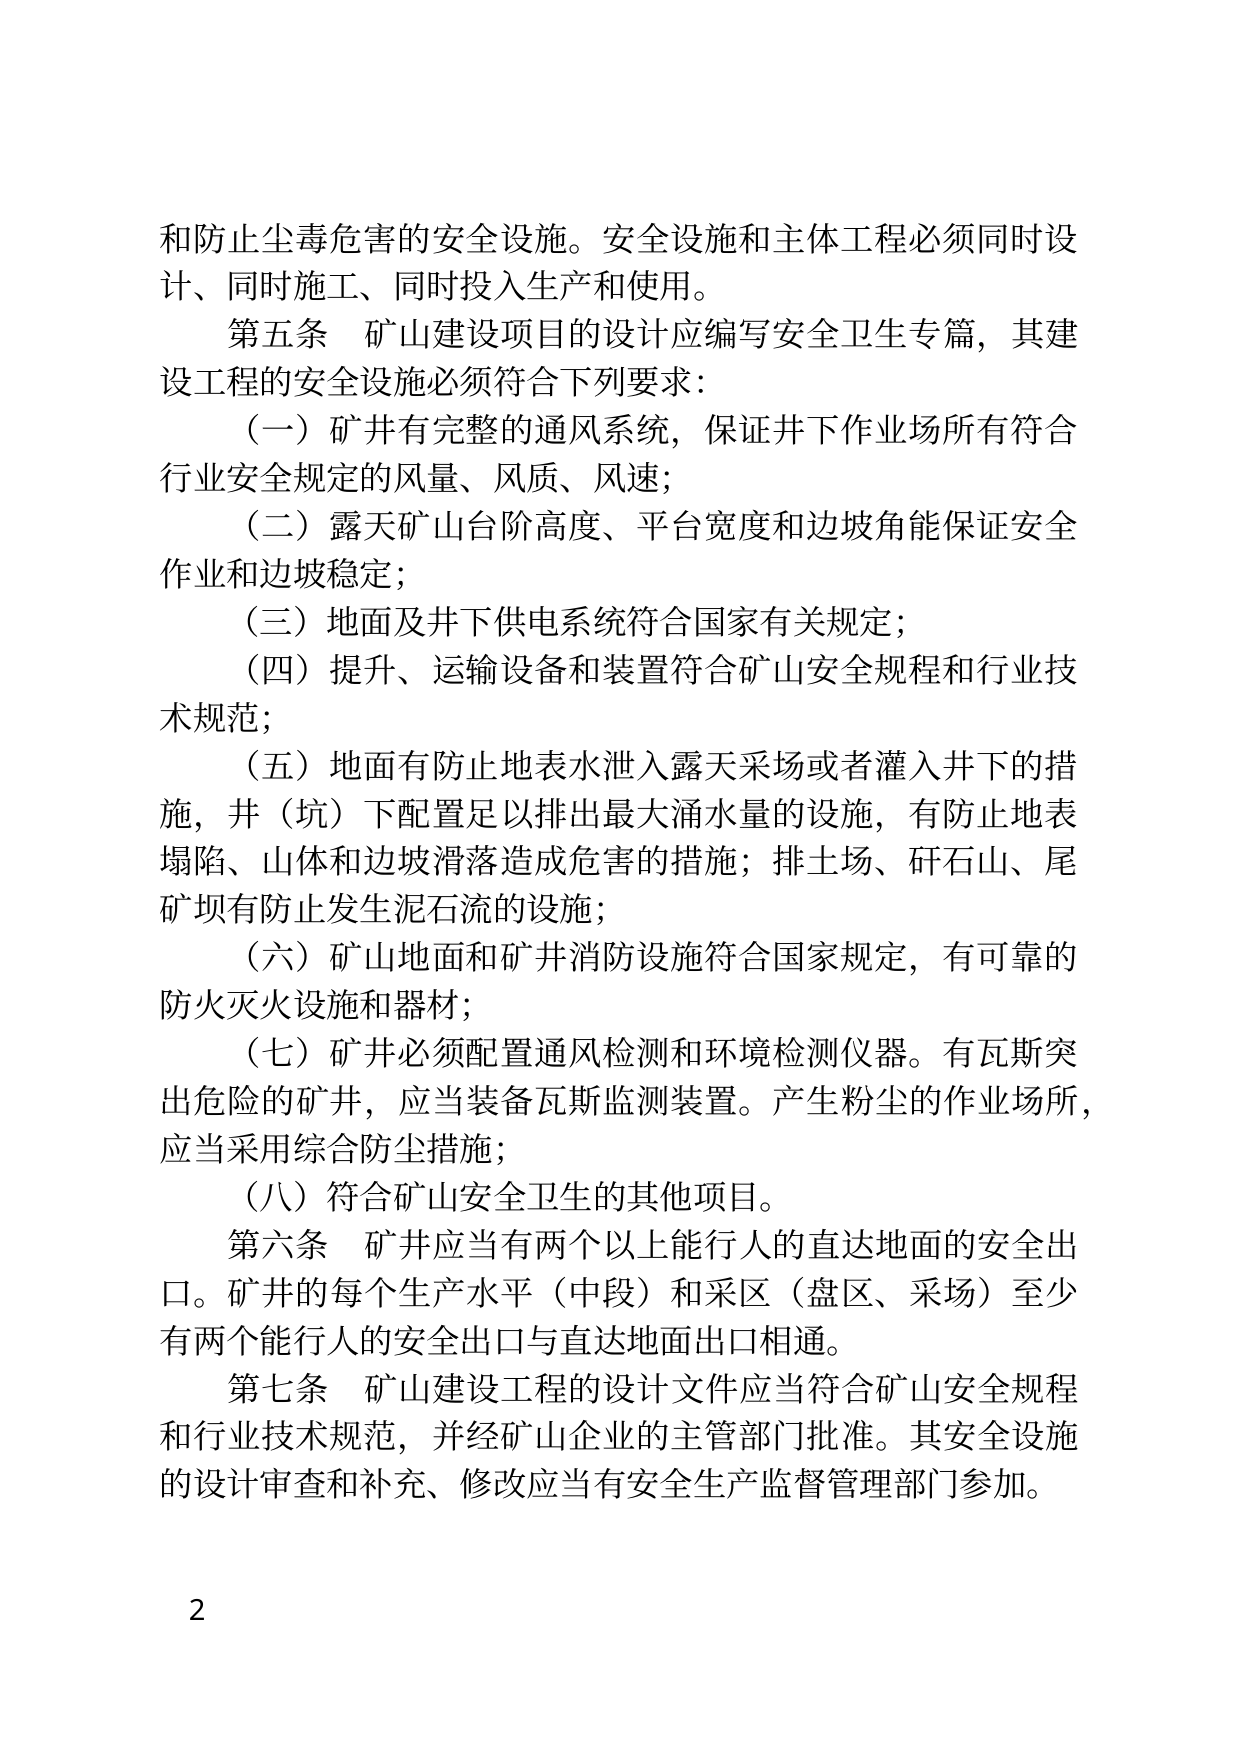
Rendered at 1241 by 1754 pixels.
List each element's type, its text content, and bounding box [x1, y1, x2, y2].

text （一）矿井有完整的通风系统，保证井下作业场所有符合行业安全规定的风量、风质、风速； [159, 404, 1081, 500]
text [159, 213, 1081, 308]
text （五）地面有防止地表水泄入露天采场或者灌入井下的措施，井（坑）下配置足以排出最大涌水量的设施，有防止地表塌陷、山体和边坡滑落造成危害的措施；排土场、矸石山、尾矿坝有防止发生泥石流的设施； [159, 740, 1081, 931]
text （二）露天矿山台阶高度、平台宽度和边坡角能保证安全作业和边坡稳定； [159, 500, 1081, 596]
text （六）矿山地面和矿井消防设施符合国家规定，有可靠的防火灭火设施和器材； [159, 931, 1081, 1027]
text （七）矿井必须配置通风检测和环境检测仪器。有瓦斯突出危险的矿井，应当装备瓦斯监测装置。产生粉尘的作业场所，应当采用综合防尘措施； [159, 1027, 1081, 1171]
text （四）提升、运输设备和装置符合矿山安全规程和行业技术规范； [159, 644, 1081, 740]
text 第六条 矿井应当有两个以上能行人的直达地面的安全出口。矿井的每个生产水平（中段）和采区（盘区、采场）至少有两个能行人的安全出口与直达地面出口相通。 [159, 1219, 1081, 1363]
text 第七条 矿山建设工程的设计文件应当符合矿山安全规程和行业技术规范，并经矿山企业的主管部门批准。其安全设施的设计审查和补充、修改应当有安全生产监督管理部门参加。 [159, 1363, 1081, 1506]
text （三）地面及井下供电系统符合国家有关规定； [159, 596, 1081, 644]
text （八）符合矿山安全卫生的其他项目。 [159, 1171, 1081, 1219]
text 第五条 矿山建设项目的设计应编写安全卫生专篇，其建设工程的安全设施必须符合下列要求： [159, 308, 1081, 404]
